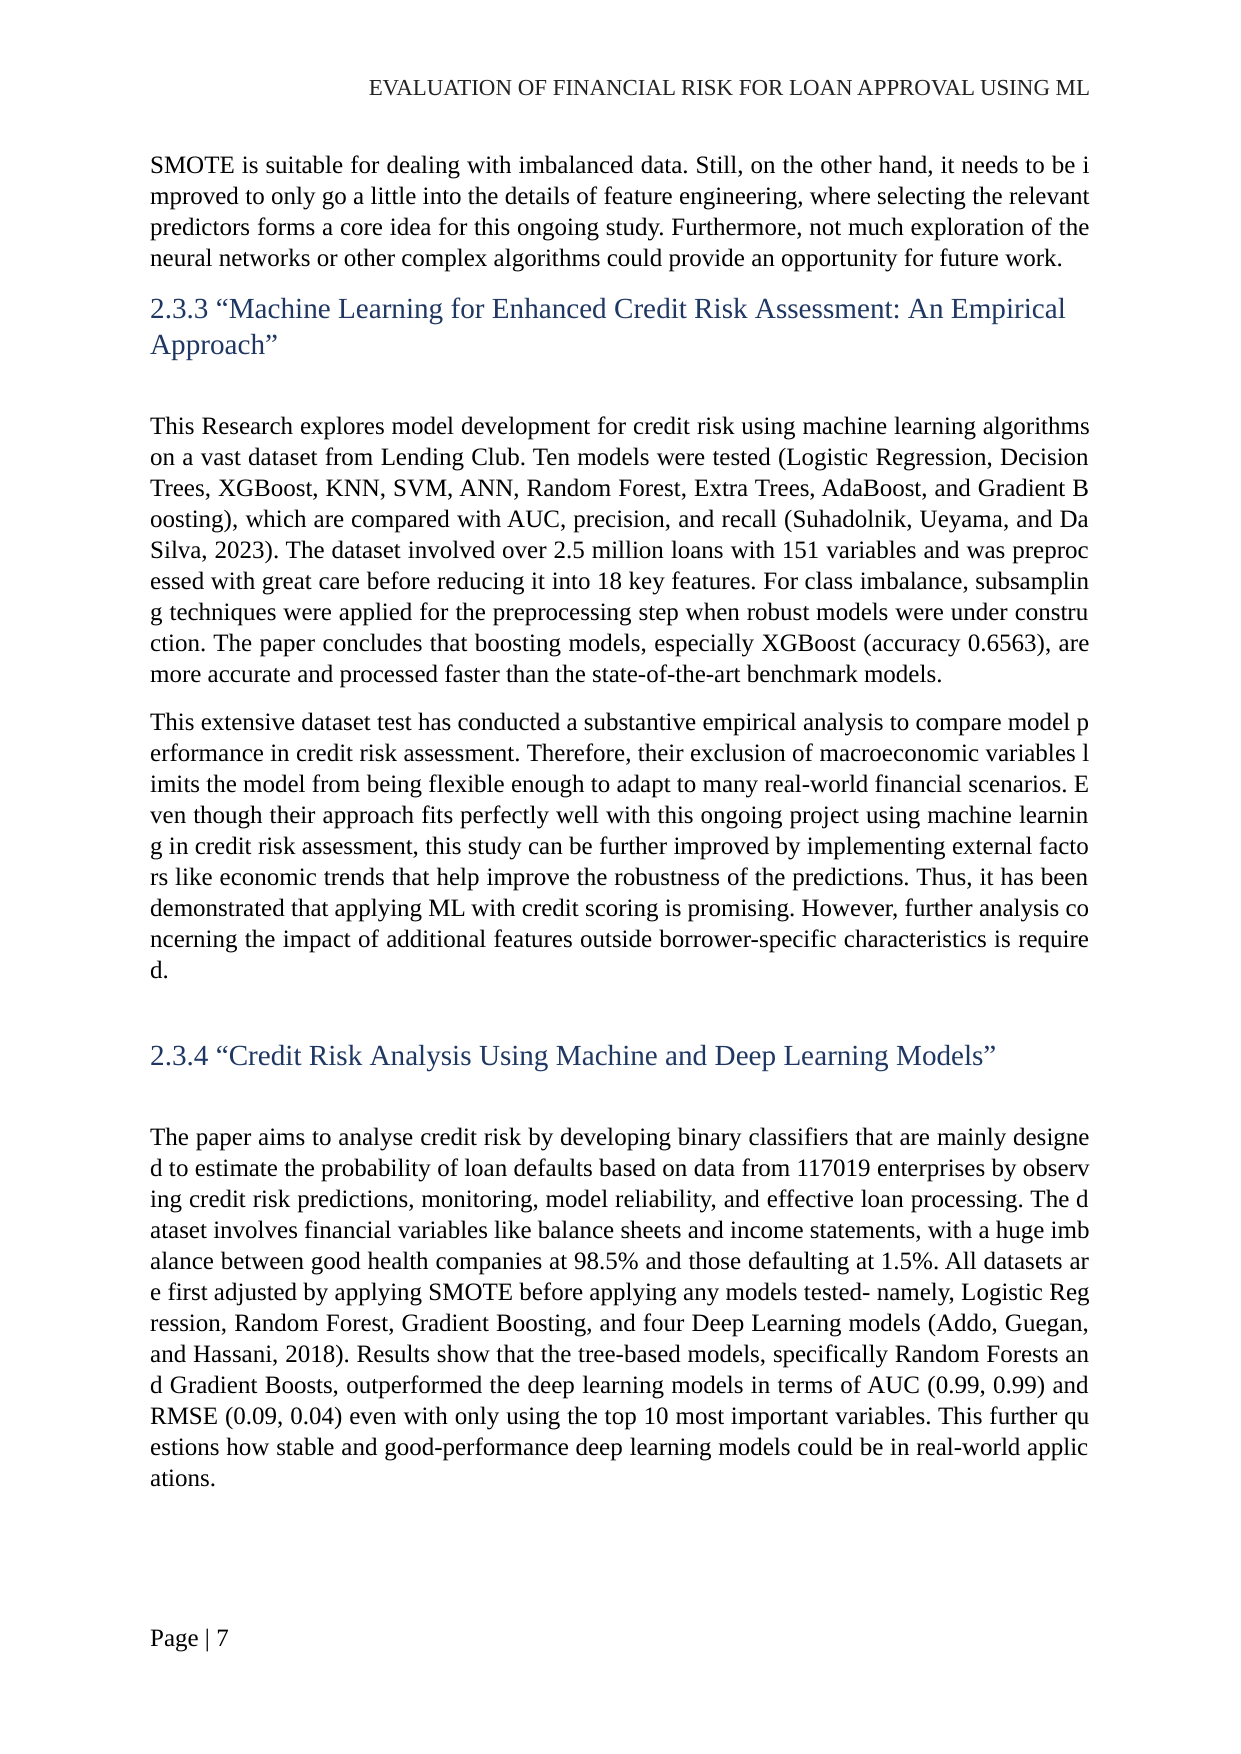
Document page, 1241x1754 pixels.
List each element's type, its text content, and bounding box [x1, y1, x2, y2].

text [150, 150, 1090, 272]
text This Research explores model development for credit risk using machine learning algorithms on a vast dataset from Lending Club. Ten models were tested (Logistic Regression, Decision Trees, XGBoost, KNN, SVM, ANN, Random Forest, Extra Trees, AdaBoost, and Gradient Boosting), which are compared with AUC, precision, and recall (Suhadolnik, Ueyama, and Da Silva, 2023). The dataset involved over 2.5 million loans with 151 variables and was preprocessed with great care before reducing it into 18 key features. For class imbalance, subsampling techniques were applied for the preprocessing step when robust models were under construction. The paper concludes that boosting models, especially XGBoost (accuracy 0.6563), are more accurate and processed faster than the state-of-the-art benchmark models. [150, 411, 1090, 688]
subtitle 2.3.4 “Credit Risk Analysis Using Machine and Deep Learning Models” [150, 1038, 1090, 1072]
text This extensive dataset test has conducted a substantive empirical analysis to compare model performance in credit risk assessment. Therefore, their exclusion of macroeconomic variables limits the model from being flexible enough to adapt to many real-world financial scenarios. Even though their approach fits perfectly well with this ongoing project using machine learning in credit risk assessment, this study can be further improved by implementing external factors like economic trends that help improve the robustness of the predictions. Thus, it has been demonstrated that applying ML with credit scoring is promising. However, further analysis concerning the impact of additional features outside borrower-specific characteristics is required. [150, 707, 1090, 984]
text The paper aims to analyse credit risk by developing binary classifiers that are mainly designed to estimate the probability of loan defaults based on data from 117019 enterprises by observing credit risk predictions, monitoring, model reliability, and effective loan processing. The dataset involves financial variables like balance sheets and income statements, with a huge imbalance between good health companies at 98.5% and those defaulting at 1.5%. All datasets are first adjusted by applying SMOTE before applying any models tested- namely, Logistic Regression, Random Forest, Gradient Boosting, and four Deep Learning models (Addo, Guegan, and Hassani, 2018). Results show that the tree-based models, specifically Random Forests and Gradient Boosts, outperformed the deep learning models in terms of AUC (0.99, 0.99) and RMSE (0.09, 0.04) even with only using the top 10 most important variables. This further questions how stable and good-performance deep learning models could be in real-world applications. [150, 1122, 1090, 1492]
subtitle 2.3.3 “Machine Learning for Enhanced Credit Risk Assessment: An Empirical Approach” [150, 291, 1090, 361]
